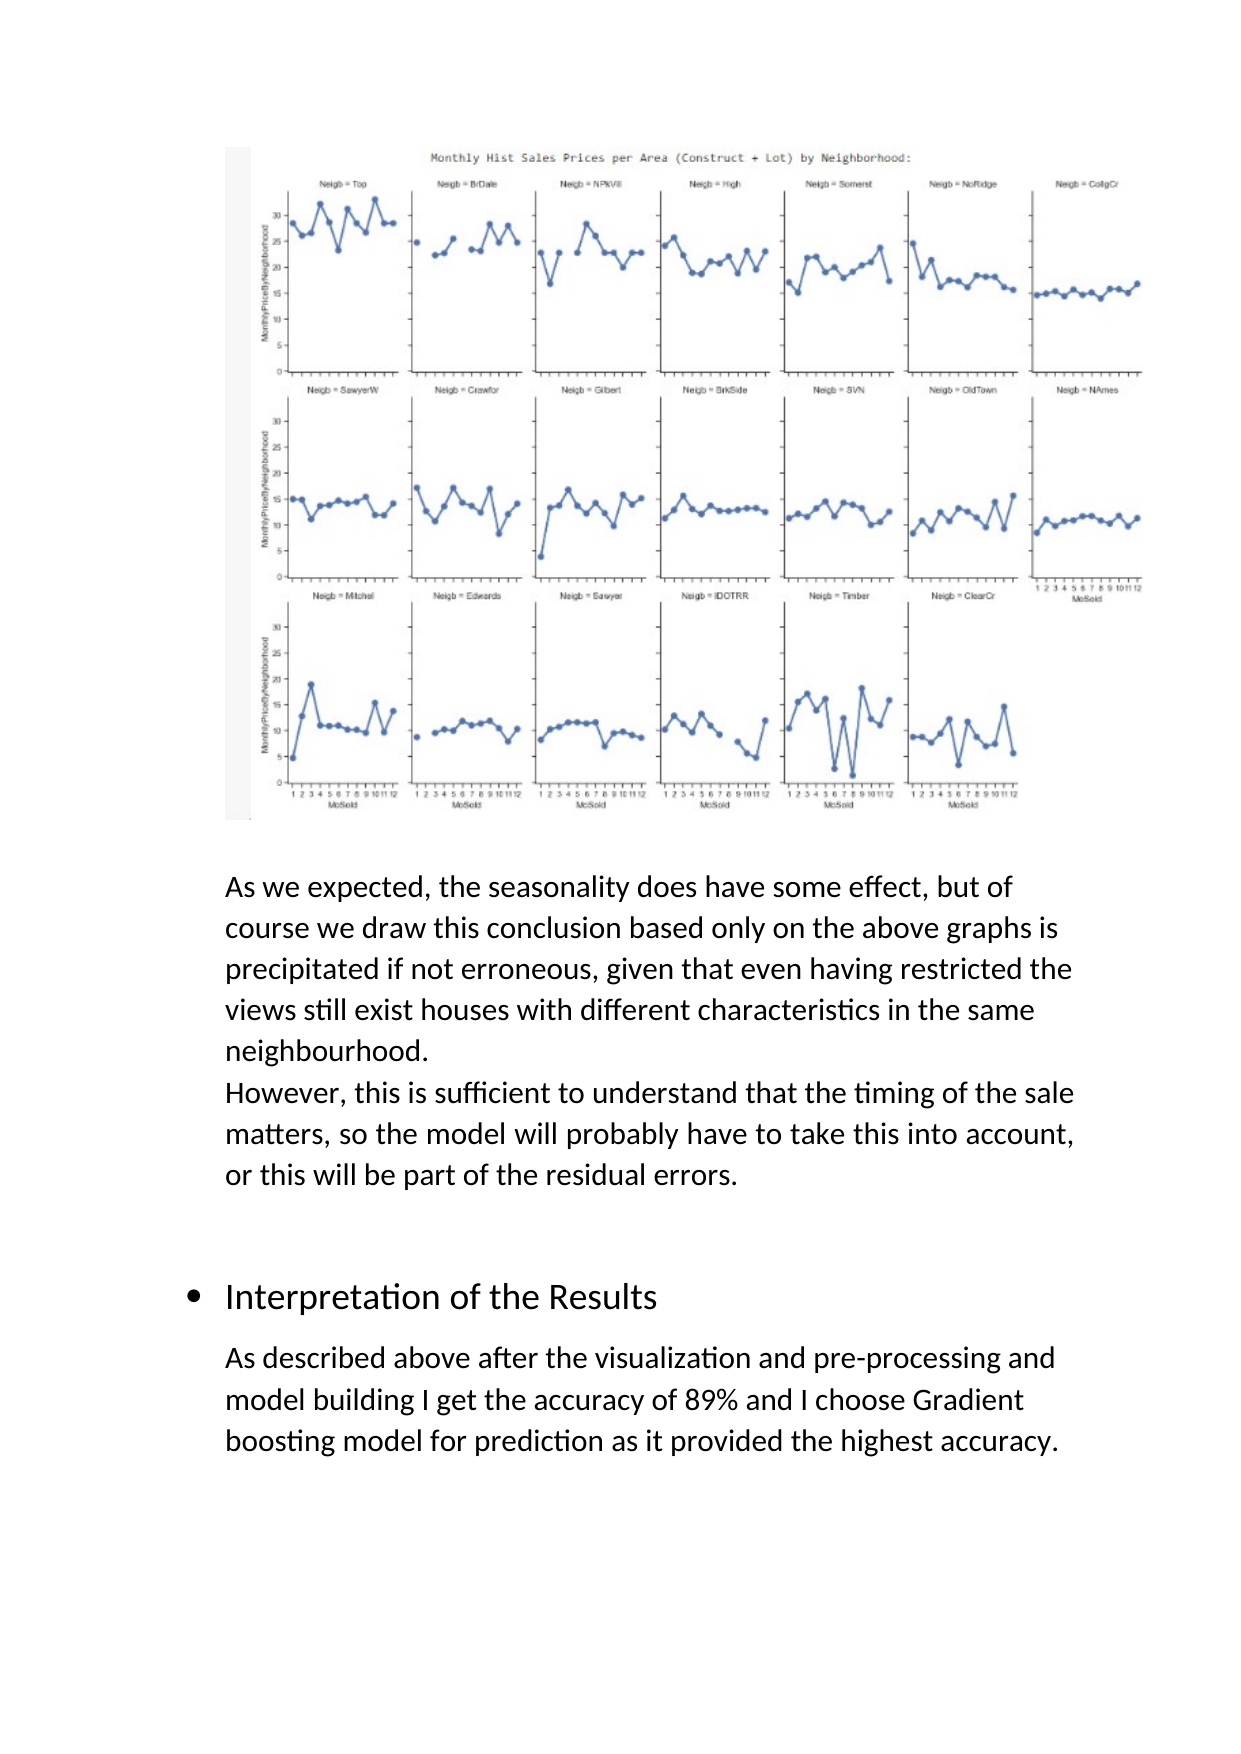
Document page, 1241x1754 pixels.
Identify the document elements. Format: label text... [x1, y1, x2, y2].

text As described above after the visualization and pre-processing and model building I get the accuracy of 89% and I choose Gradient boosting model for prediction as it provided the highest accuracy. [225, 1339, 1089, 1459]
subtitle Interpretation of the Results [187, 1273, 1176, 1318]
picture [225, 147, 1143, 820]
text However, this is sufficient to understand that the timing of the sale matters, so the model will probably have to take this into account, or this will be part of the residual errors. [225, 1073, 1076, 1193]
text As we expected, the seasonality does have some effect, but of course we draw this conclusion based only on the above graphs is precipitated if not erroneous, given that even having restricted the views still exist houses with different characteristics in the same neighbourhood. [225, 867, 1075, 1070]
